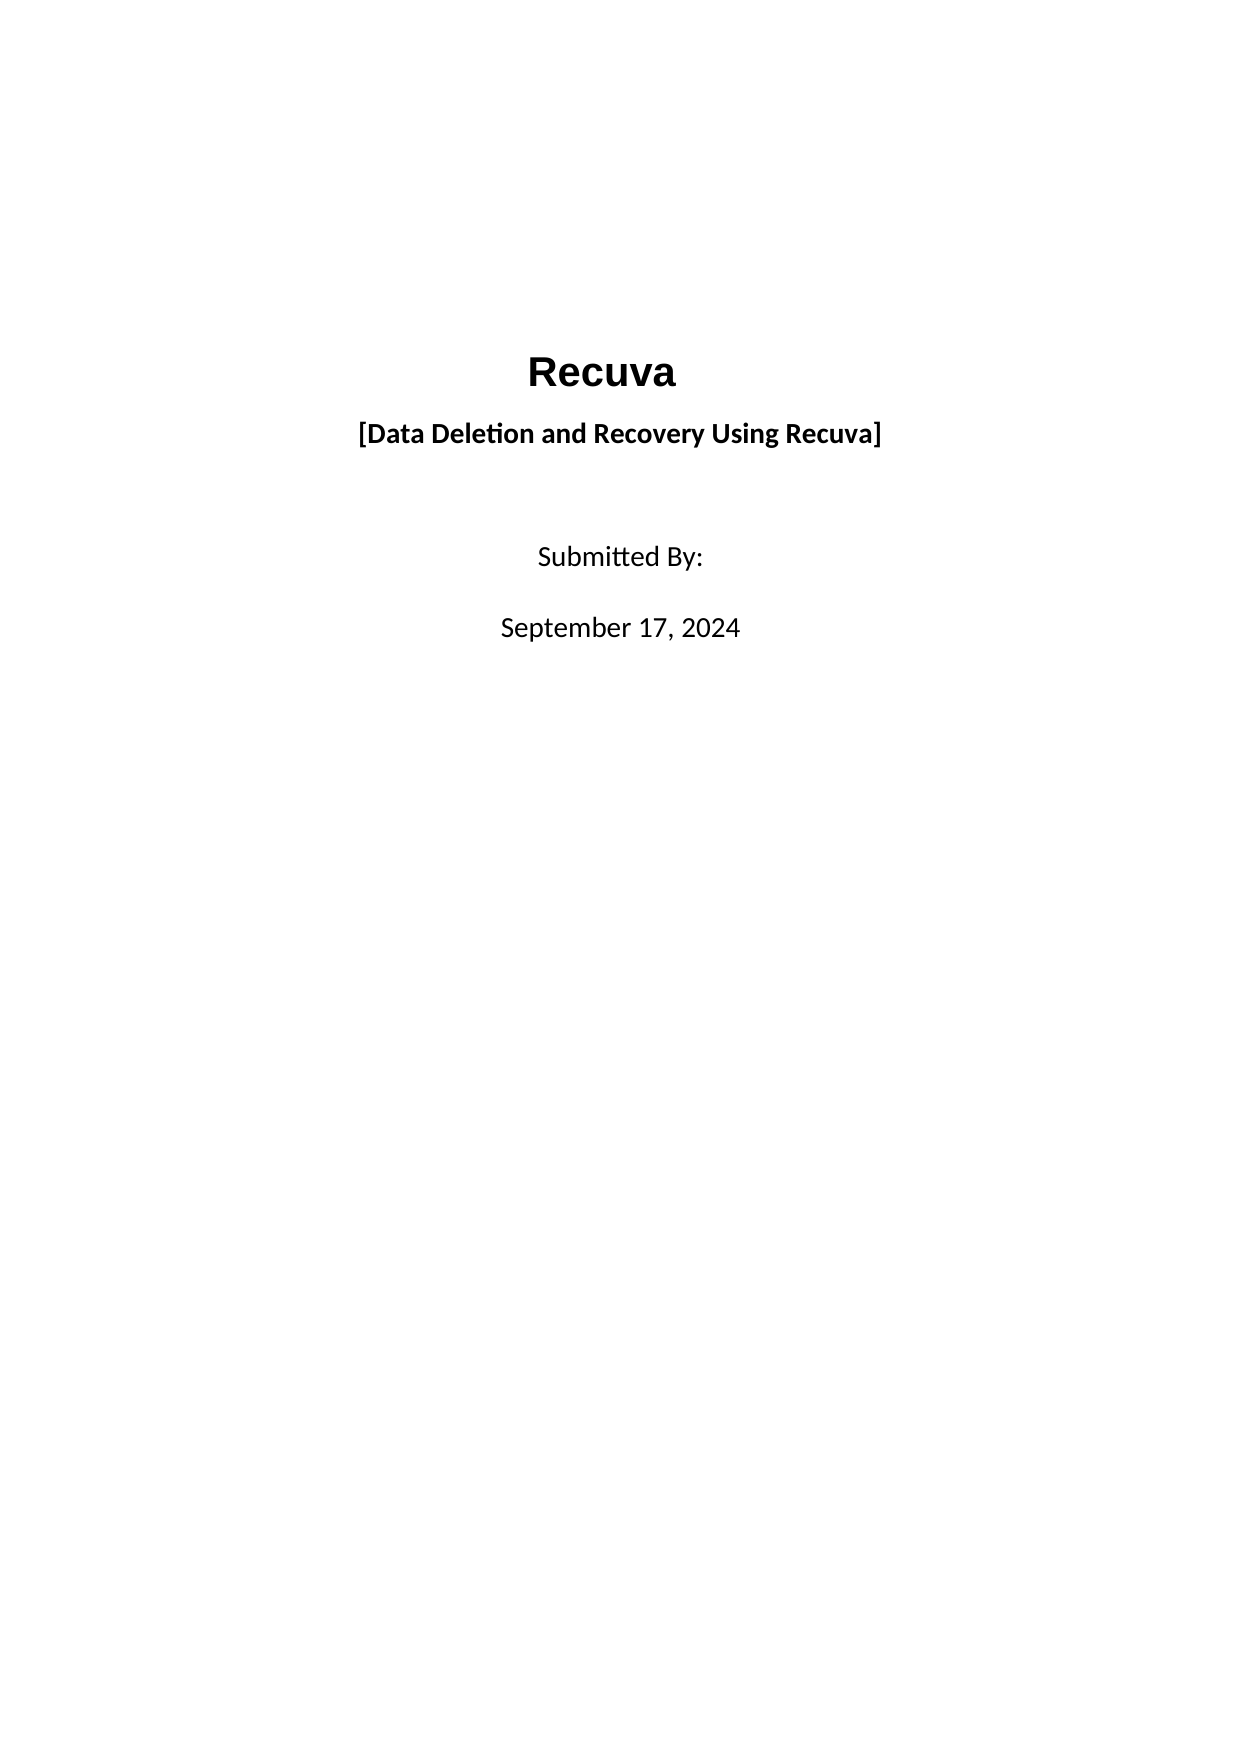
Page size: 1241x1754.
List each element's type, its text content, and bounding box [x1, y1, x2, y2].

title [Data Deletion and Recovery Using Recuva] [38, 416, 1202, 451]
text September 17, 2024 [331, 609, 910, 645]
text Submitted By: [331, 538, 910, 573]
title Recuva [341, 347, 930, 395]
